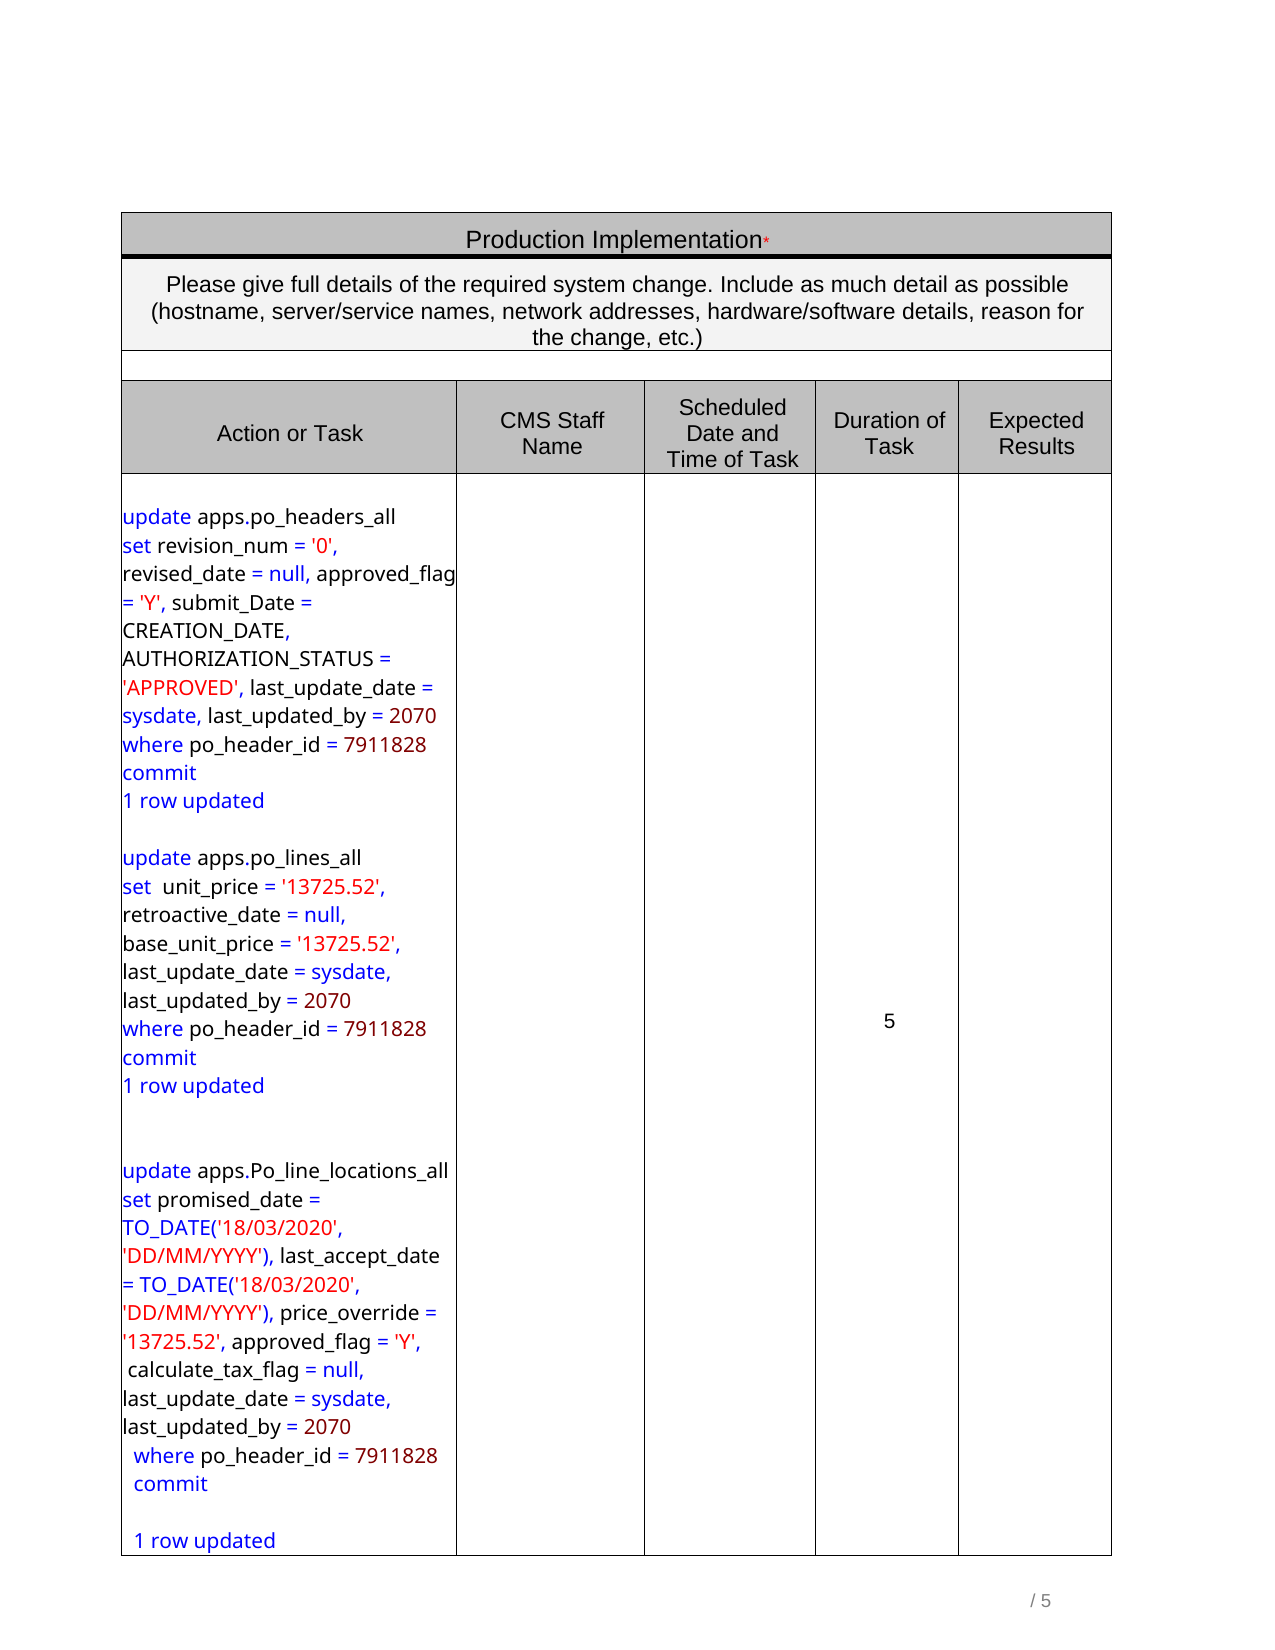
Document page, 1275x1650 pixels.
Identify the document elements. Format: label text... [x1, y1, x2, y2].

table_cell Action or Task [122, 381, 456, 473]
table_cell [457, 474, 644, 1554]
table_cell Duration of Task [816, 381, 958, 473]
table_cell [122, 351, 133, 380]
table_cell [959, 474, 1111, 1554]
table_cell Scheduled Date and Time of Task [645, 381, 815, 473]
table_cell 5 [816, 474, 958, 1554]
table_cell [645, 474, 815, 1554]
table_cell update apps.po_headers_all set revision_num = '0', revised_date = null, approved_flag = 'Y', submit_Date = CREATION_DATE, AUTHORIZATION_STATUS = 'APPROVED', last_update_date = sysdate, last_updated_by = 2070 where po_header_id = 7911828 commit 1 row updated update apps.po_lines_all set unit_price = '13725.52', retroactive_date = null, base_unit_price = '13725.52', last_update_date = sysdate, last_updated_by = 2070 where po_header_id = 7911828 commit 1 row updated update apps.Po_line_locations_all set promised_date = TO_DATE('18/03/2020', 'DD/MM/YYYY'), last_accept_date = TO_DATE('18/03/2020', 'DD/MM/YYYY'), price_override = '13725.52', approved_flag = 'Y', calculate_tax_flag = null, last_update_date = sysdate, last_updated_by = 2070 where po_header_id = 7911828 commit 1 row updated [122, 588, 456, 1554]
table_cell Expected Results [959, 381, 1111, 473]
table_cell Please give full details of the required system change. Include as much detail as possible (hostname, server/service names, network addresses, hardware/software details, reason for the change, etc.) [122, 259, 1111, 350]
table_cell CMS Staff Name [457, 381, 644, 473]
table_header Production Implementation* [122, 213, 1111, 254]
